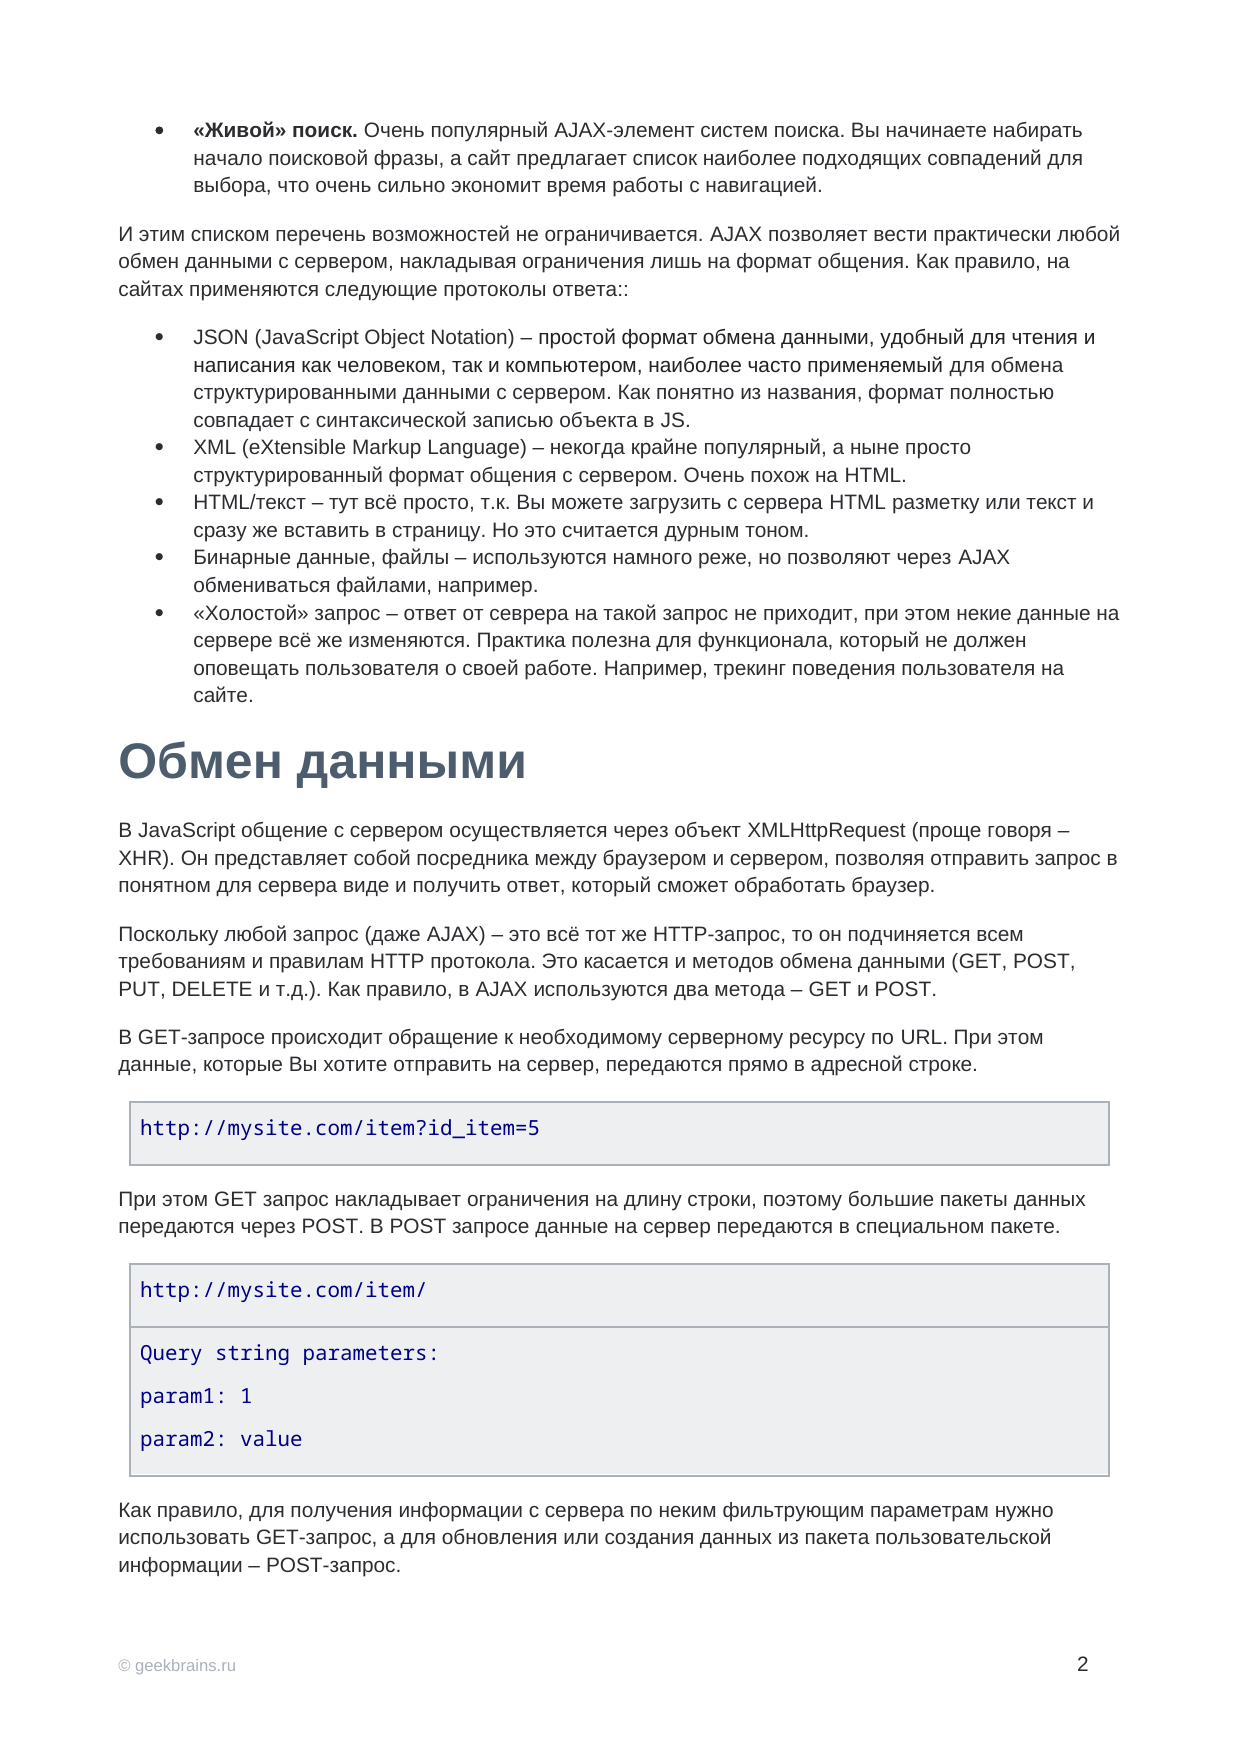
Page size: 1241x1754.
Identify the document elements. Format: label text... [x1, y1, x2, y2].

table_cell Query string parameters: param1: 1 param2: value [131, 1328, 1108, 1474]
list Бинарные данные, файлы – используются намного реже, но позволяют через AJAX обмениваться файлами, например. [156, 545, 1122, 597]
text В JavaScript общение с сервером осуществляется через объект XMLHttpRequest (проще говоря – XHR). Он представляет собой посредника между браузером и сервером, позволяя отправить запрос в понятном для сервера виде и получить ответ, который сможет обработать браузер. [118, 818, 1122, 897]
list «Живой» поиск. Очень популярный AJAX-элемент систем поиска. Вы начинаете набирать начало поисковой фразы, а сайт предлагает список наиболее подходящих совпадений для выбора, что очень сильно экономит время работы с навигацией. [156, 118, 1122, 197]
text Как правило, для получения информации с сервера по неким фильтрующим параметрам нужно использовать GET-запрос, а для обновления или создания данных из пакета пользовательской информации – POST-запрос. [118, 1497, 1122, 1576]
text И этим списком перечень возможностей не ограничивается. AJAX позволяет вести практически любой обмен данными с сервером, накладывая ограничения лишь на формат общения. Как правило, на сайтах применяются следующие протоколы ответа:: [118, 222, 1122, 301]
text При этом GET запрос накладывает ограничения на длину строки, поэтому большие пакеты данных передаются через POST. В POST запросе данные на сервер передаются в специальном пакете. [118, 1187, 1122, 1238]
list «Холостой» запрос – ответ от севрера на такой запрос не приходит, при этом некие данные на сервере всё же изменяются. Практика полезна для функционала, который не должен оповещать пользователя о своей работе. Например, трекинг поведения пользователя на сайте. [156, 600, 1122, 707]
text В GET-запросе происходит обращение к необходимому серверному ресурсу по URL. При этом данные, которые Вы хотите отправить на сервер, передаются прямо в адресной строке. [118, 1025, 1122, 1076]
list JSON (JavaScript Object Notation) – простой формат обмена данными, удобный для чтения и написания как человеком, так и компьютером, наиболее часто применяемый для обмена структурированными данными с сервером. Как понятно из названия, формат полностью совпадает с синтаксической записью объекта в JS. [156, 325, 1122, 431]
text Обмен данными [118, 731, 1122, 789]
text Поскольку любой запрос (даже AJAX) – это всё тот же HTTP-запрос, то он подчиняется всем требованиям и правилам HTTP протокола. Это касается и методов обмена данными (GET, POST, PUT, DELETE и т.д.). Как правило, в AJAX используются два метода – GET и POST. [118, 921, 1122, 1000]
table_header http://mysite.com/item/ [131, 1265, 1108, 1326]
list XML (eXtensible Markup Language) – некогда крайне популярный, а ныне просто структурированный формат общения с сервером. Очень похож на HTML. [156, 435, 1122, 487]
table_header http://mysite.com/item?id_item=5 [131, 1103, 1108, 1164]
list HTML/текст – тут всё просто, т.к. Вы можете загрузить с сервера HTML разметку или текст и сразу же вставить в страницу. Но это считается дурным тоном. [156, 490, 1122, 542]
